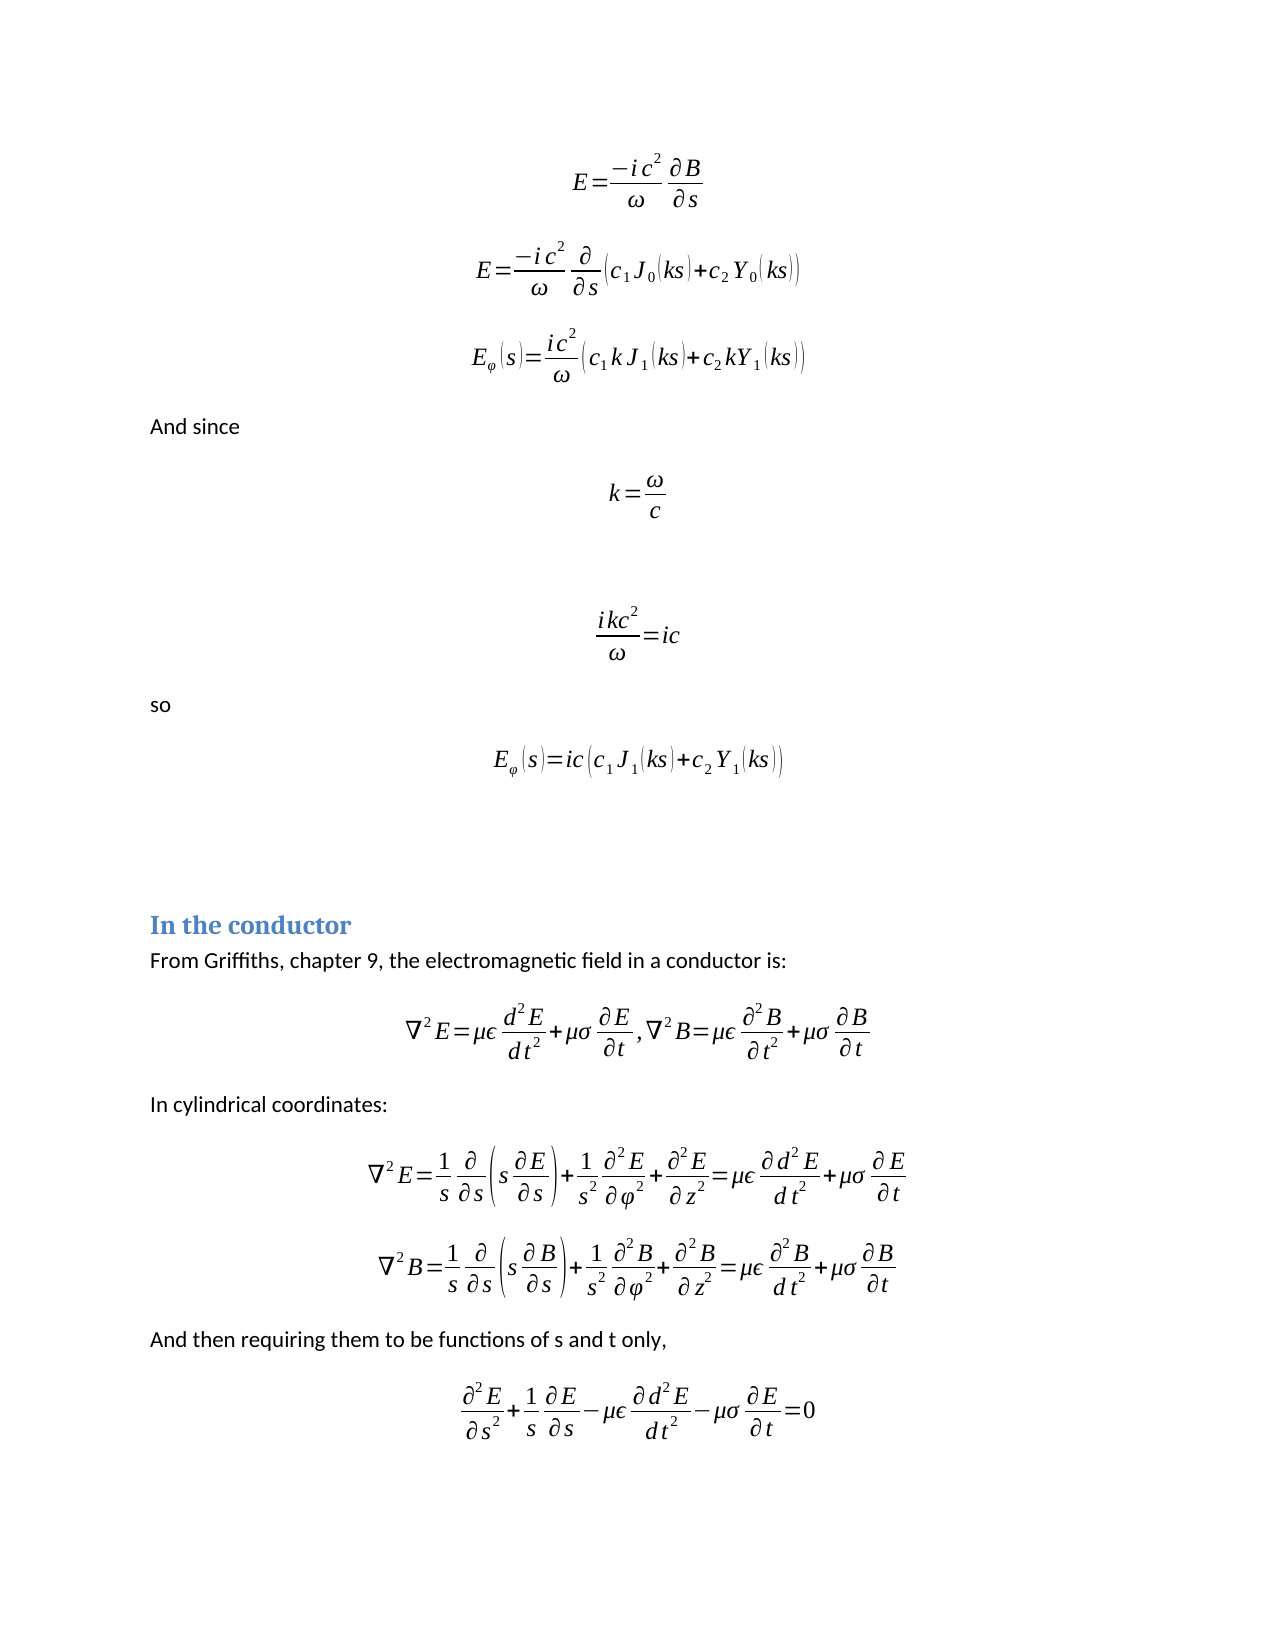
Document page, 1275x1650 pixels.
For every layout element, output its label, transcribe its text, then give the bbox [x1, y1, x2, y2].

text And then requiring them to be functions of s and t only, [150, 1325, 1125, 1353]
text so [150, 690, 1125, 718]
text And since [150, 412, 1125, 441]
subtitle In the conductor [150, 910, 1125, 942]
text In cylindrical coordinates: [150, 1090, 1125, 1118]
text From Griffiths, chapter 9, the electromagnetic field in a conductor is: [150, 946, 1125, 974]
